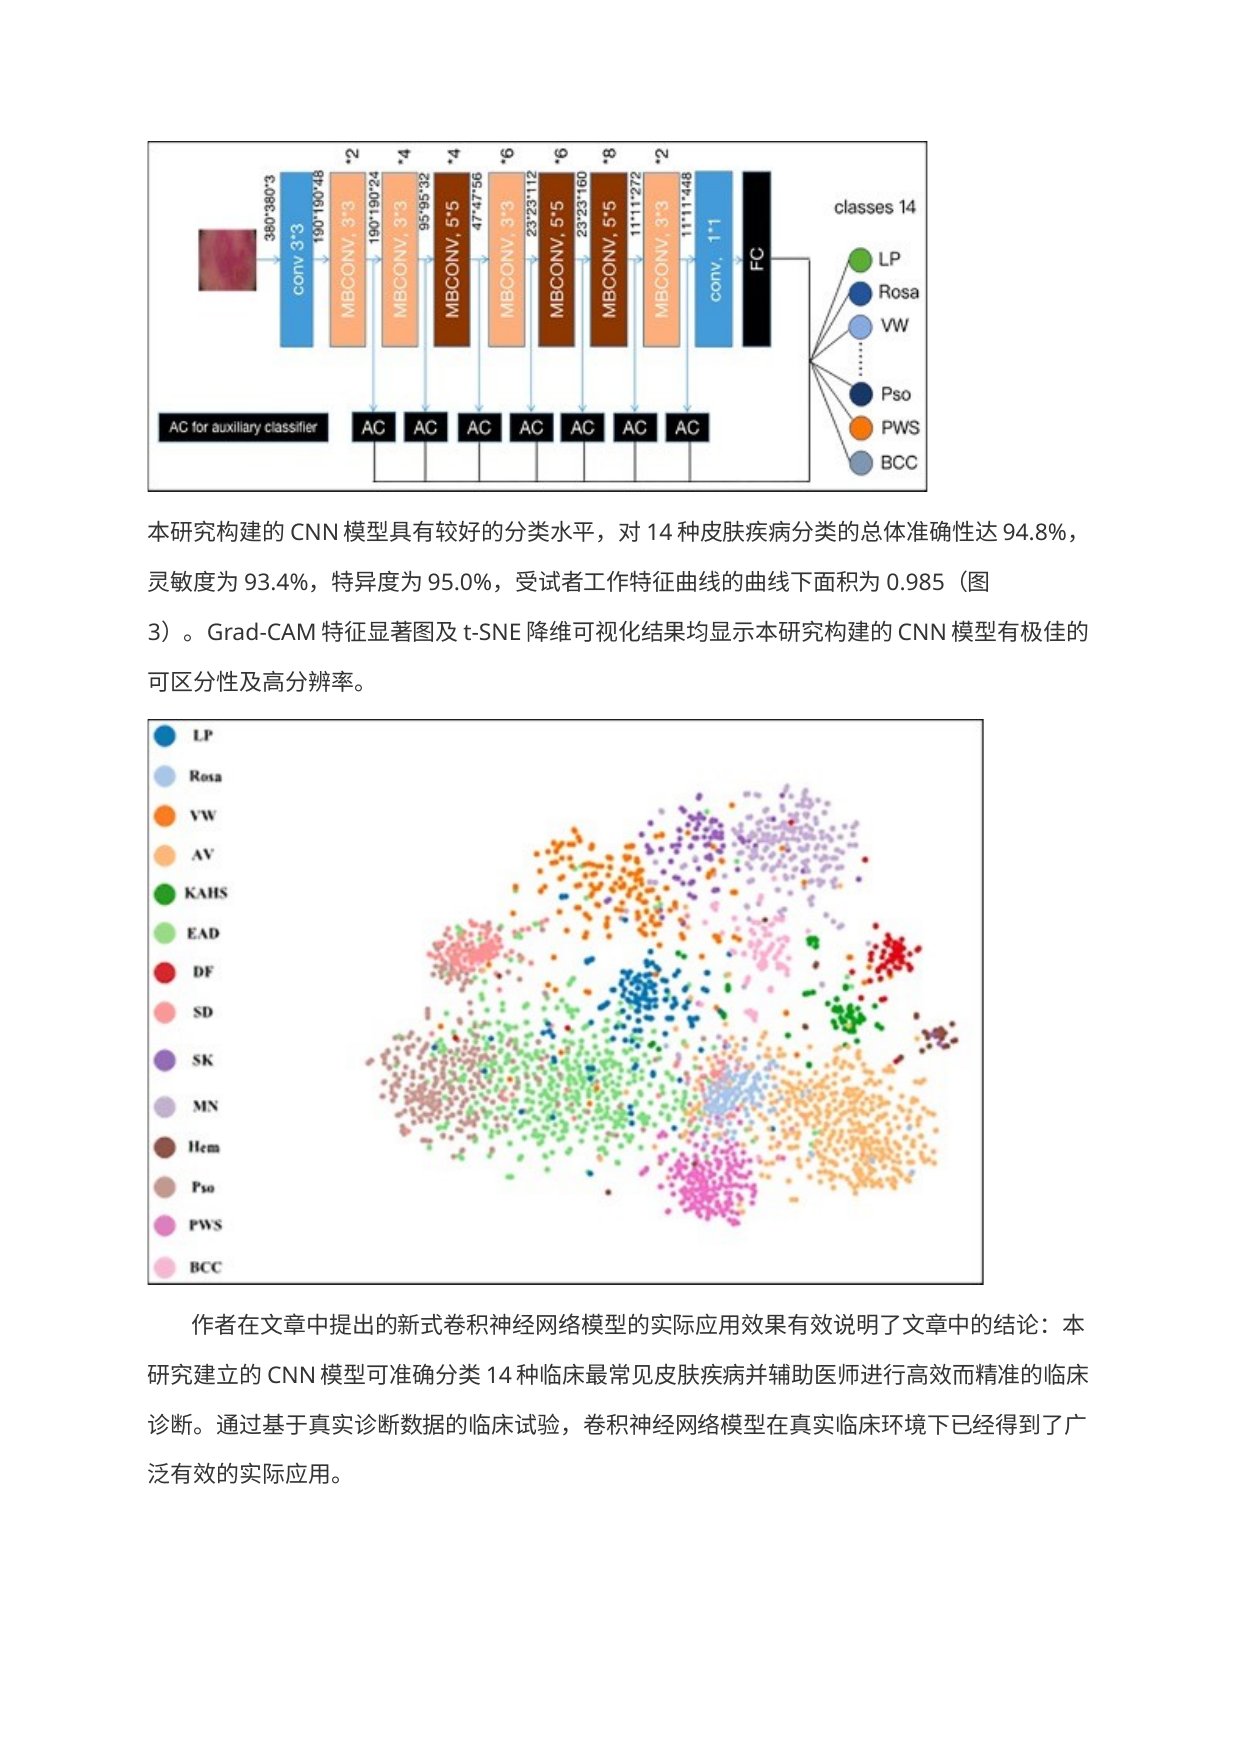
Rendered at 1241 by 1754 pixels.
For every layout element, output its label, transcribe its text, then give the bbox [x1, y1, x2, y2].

picture [147, 719, 984, 1285]
picture [147, 141, 928, 492]
text 本研究构建的CNN模型具有较好的分类水平，对14种皮肤疾病分类的总体准确性达94.8%，灵敏度为93.4%，特异度为95.0%，受试者工作特征曲线的曲线下面积为0.985（图3）。Grad-CAM特征显著图及t-SNE降维可视化结果均显示本研究构建的CNN模型有极佳的可区分性及高分辨率。 [148, 514, 1093, 697]
text 作者在文章中提出的新式卷积神经网络模型的实际应用效果有效说明了文章中的结论：本研究建立的CNN模型可准确分类14种临床最常见皮肤疾病并辅助医师进行高效而精准的临床诊断。通过基于真实诊断数据的临床试验，卷积神经网络模型在真实临床环境下已经得到了广泛有效的实际应用。 [148, 1307, 1093, 1489]
